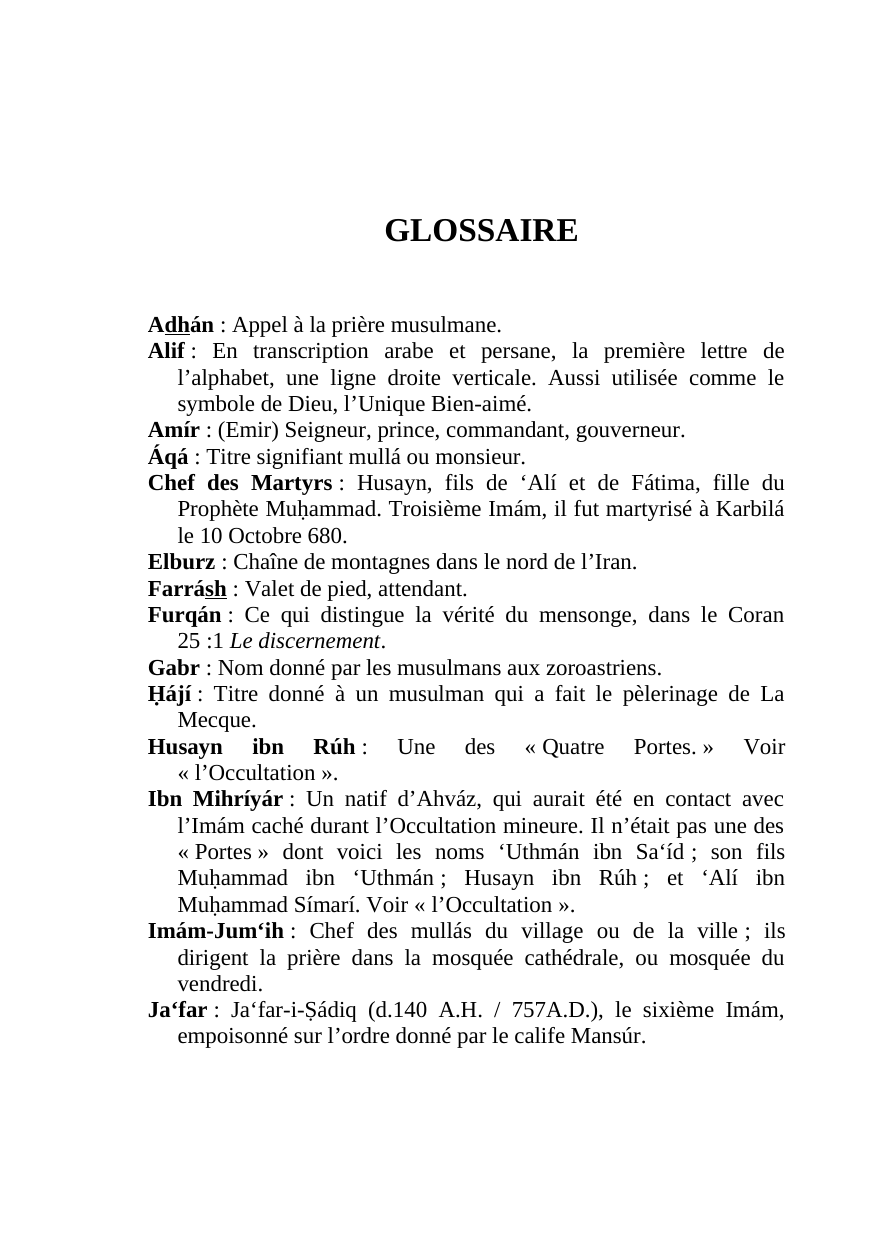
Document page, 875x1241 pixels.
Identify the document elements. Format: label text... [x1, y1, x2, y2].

text Ibn Mihríyár : Un natif d’Ahváz, qui aurait été en contact avec l’Imám caché durant l’Occultation mineure. Il n’était pas une des « Portes » dont voici les noms ‘Uthmán ibn Sa‘íd ; son fils Muḥammad ibn ‘Uthmán ; Husayn ibn Rúh ; et ‘Alí ibn Muḥammad Símarí. Voir « l’Occultation ». [148, 785, 785, 917]
text Áqá : Titre signifiant mullá ou monsieur. [148, 443, 785, 469]
text Ḥájí : Titre donné à un musulman qui a fait le pèlerinage de La Mecque. [148, 680, 785, 733]
text Amír : (Emir) Seigneur, prince, commandant, gouverneur. [148, 416, 785, 443]
text Furqán : Ce qui distingue la vérité du mensonge, dans le Coran 25 :1 Le discernement. [148, 601, 785, 654]
text Elburz : Chaîne de montagnes dans le nord de l’Iran. [148, 548, 785, 574]
text Ja‘far : Ja‘far-i-Ṣádiq (d.140 A.H. / 757A.D.), le sixième Imám, empoisonné sur l’ordre donné par le calife Mansúr. [148, 996, 785, 1049]
text Husayn ibn Rúh : Une des « Quatre Portes. » Voir « l’Occultation ». [148, 733, 785, 785]
text Alif : En transcription arabe et persane, la première lettre de l’alphabet, une ligne droite verticale. Aussi utilisée comme le symbole de Dieu, l’Unique Bien-aimé. [148, 337, 785, 416]
text Imám-Jum‘ih : Chef des mullás du village ou de la ville ; ils dirigent la prière dans la mosquée cathédrale, ou mosquée du vendredi. [148, 917, 785, 996]
text Farrásh : Valet de pied, attendant. [148, 574, 785, 601]
subtitle GLOSSAIRE [148, 210, 785, 248]
text Chef des Martyrs : Husayn, fils de ‘Alí et de Fátima, fille du Prophète Muḥammad. Troisième Imám, il fut martyrisé à Karbilá le 10 Octobre 680. [148, 469, 785, 548]
text Adhán : Appel à la prière musulmane. [148, 311, 785, 337]
text Gabr : Nom donné par les musulmans aux zoroastriens. [148, 654, 785, 680]
